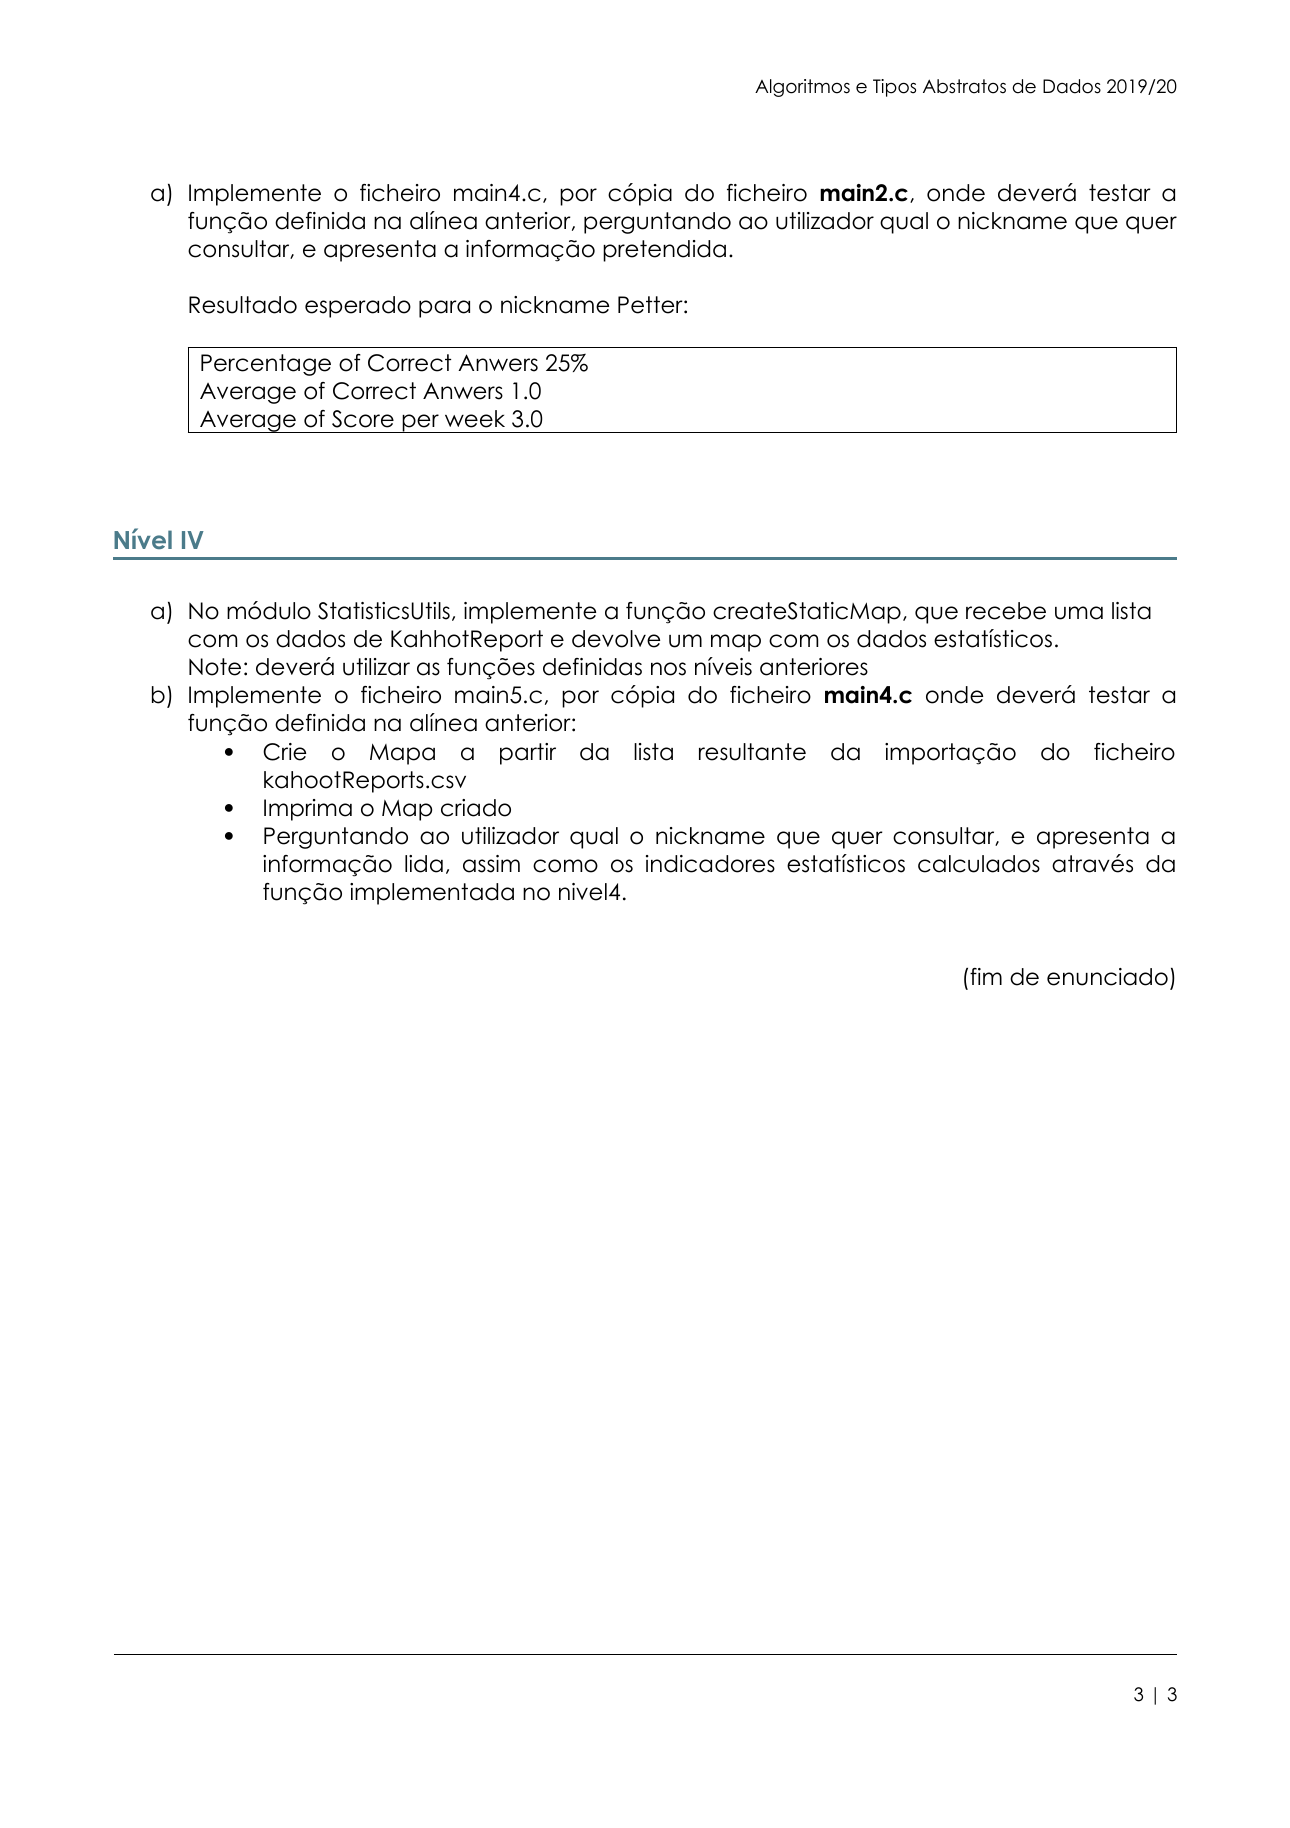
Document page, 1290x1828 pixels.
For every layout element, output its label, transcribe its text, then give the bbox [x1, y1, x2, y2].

text (fim de enunciado) [112, 962, 1177, 990]
list No módulo StatisticsUtils, implemente a função createStaticMap, que recebe uma lista com os dados de KahhotReport e devolve um map com os dados estatísticos. Note: deverá utilizar as funções definidas nos níveis anteriores [150, 596, 1177, 681]
list Implemente o ficheiro main4.c, por cópia do ficheiro main2.c, onde deverá testar a função definida na alínea anterior, perguntando ao utilizador qual o nickname que quer consultar, e apresenta a informação pretendida. [150, 178, 1177, 262]
list Crie o Mapa a partir da lista resultante da importação do ficheiro kahootReports.csv [225, 737, 1177, 793]
table_header Percentage of Correct Anwers 25% Average of Correct Anwers 1.0 Average of Score per week 3.0 [189, 348, 1176, 432]
list Perguntando ao utilizador qual o nickname que quer consultar, e apresenta a informação lida, assim como os indicadores estatísticos calculados através da função implementada no nivel4. [225, 821, 1177, 906]
list Imprima o Map criado [225, 793, 1177, 821]
subtitle Nível IV [112, 524, 1177, 560]
text Resultado esperado para o nickname Petter: [187, 291, 1177, 319]
list Implemente o ficheiro main5.c, por cópia do ficheiro main4.c onde deverá testar a função definida na alínea anterior: [150, 681, 1177, 737]
